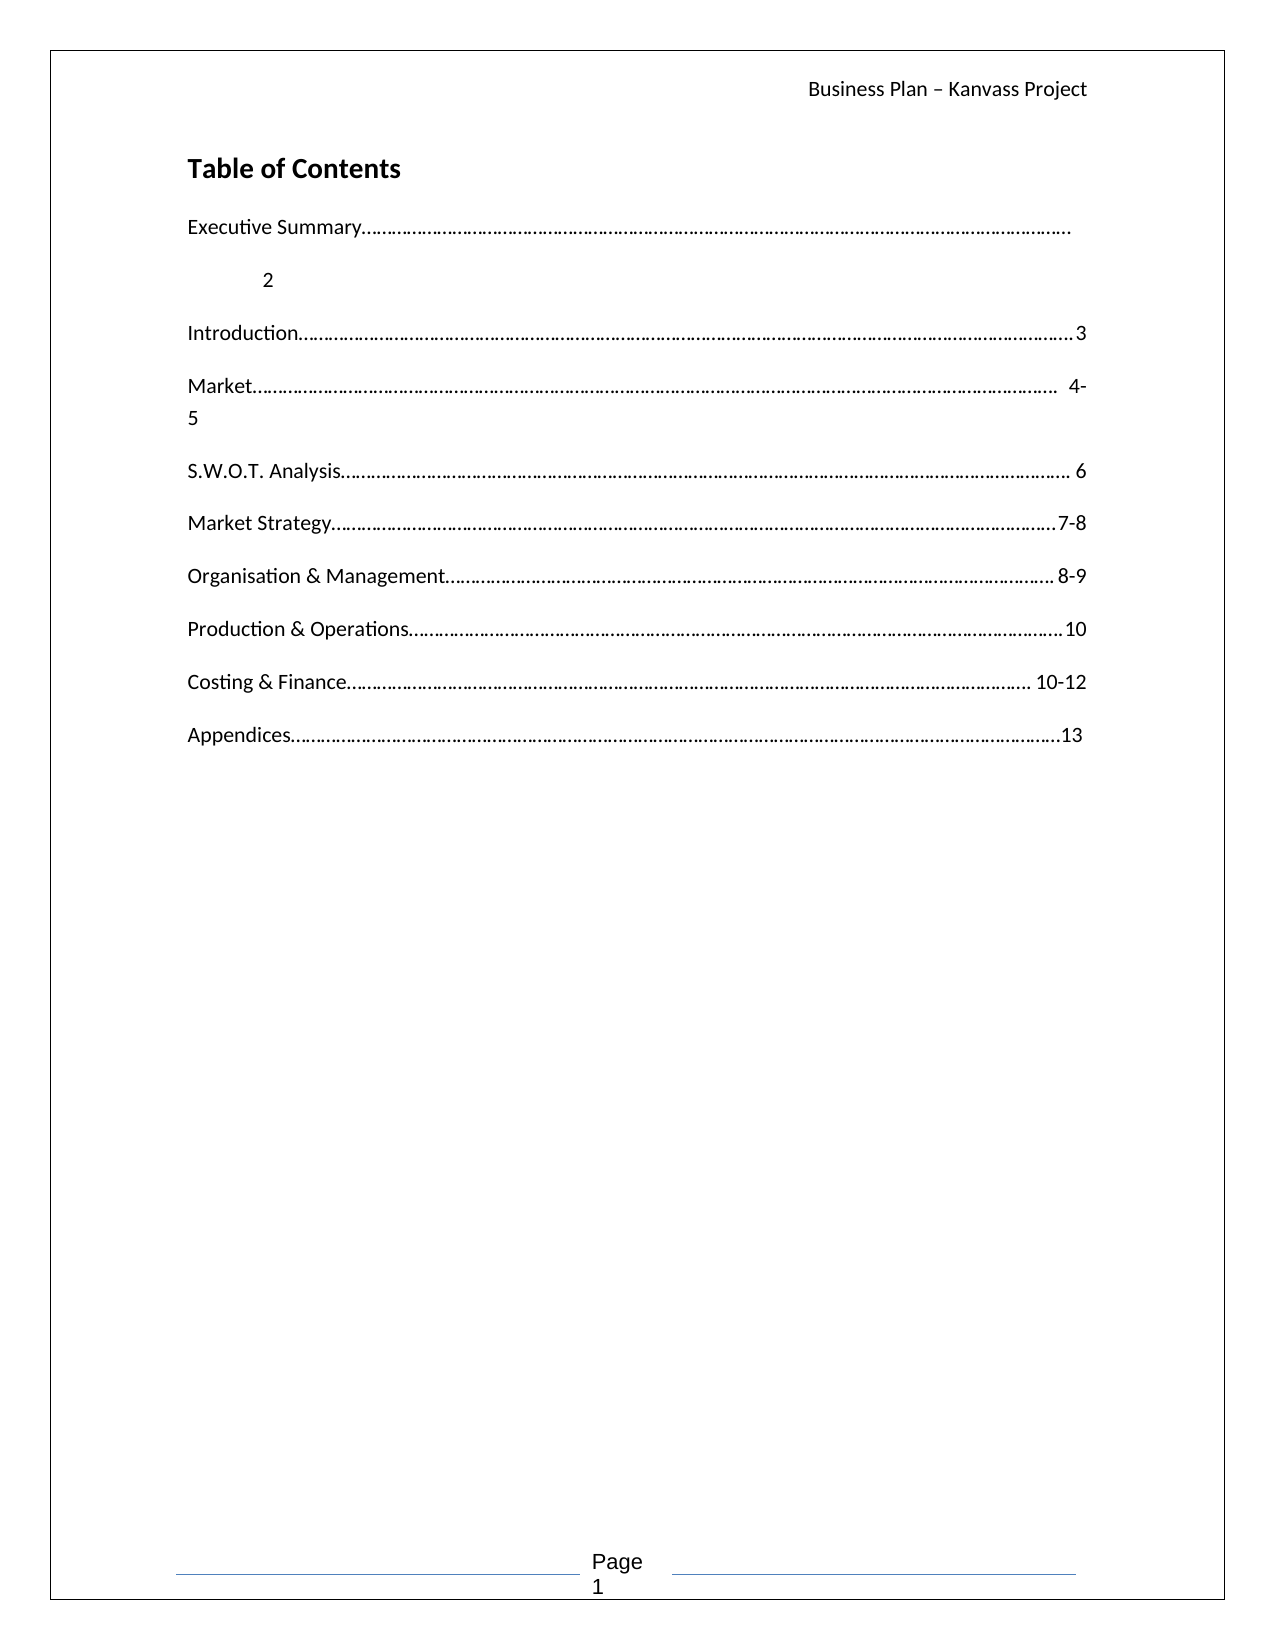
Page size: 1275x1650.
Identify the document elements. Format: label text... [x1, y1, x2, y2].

text Market Strategy……………………………………………………………………………………………………………………………… 7-8 [187, 509, 1087, 536]
text Table of Contents [187, 150, 1087, 186]
text Production & Operations…………………………………………………………………………………………………………………. 10 [187, 615, 1087, 642]
text Appendices………………………………………………………………………………………………………………………………………13 [187, 721, 1087, 747]
text Organisation & Management…………………………………………………………………………………………………………. 8-9 [187, 562, 1087, 589]
text Executive Summary…………………………………………………………………………………………………………………………… 2 [187, 213, 1087, 240]
text Market……………………………………………………………………………………………………………………………………………. 4-5 [187, 372, 1087, 431]
text Costing & Finance………………………………………………………………………………………………………………………. 10-12 [187, 668, 1087, 695]
text Introduction………………………………………………………………………………………………………………………………………. 3 [187, 319, 1087, 346]
text S.W.O.T. Analysis………………………………………………………………………………………………………………………………. 6 [187, 457, 1087, 483]
